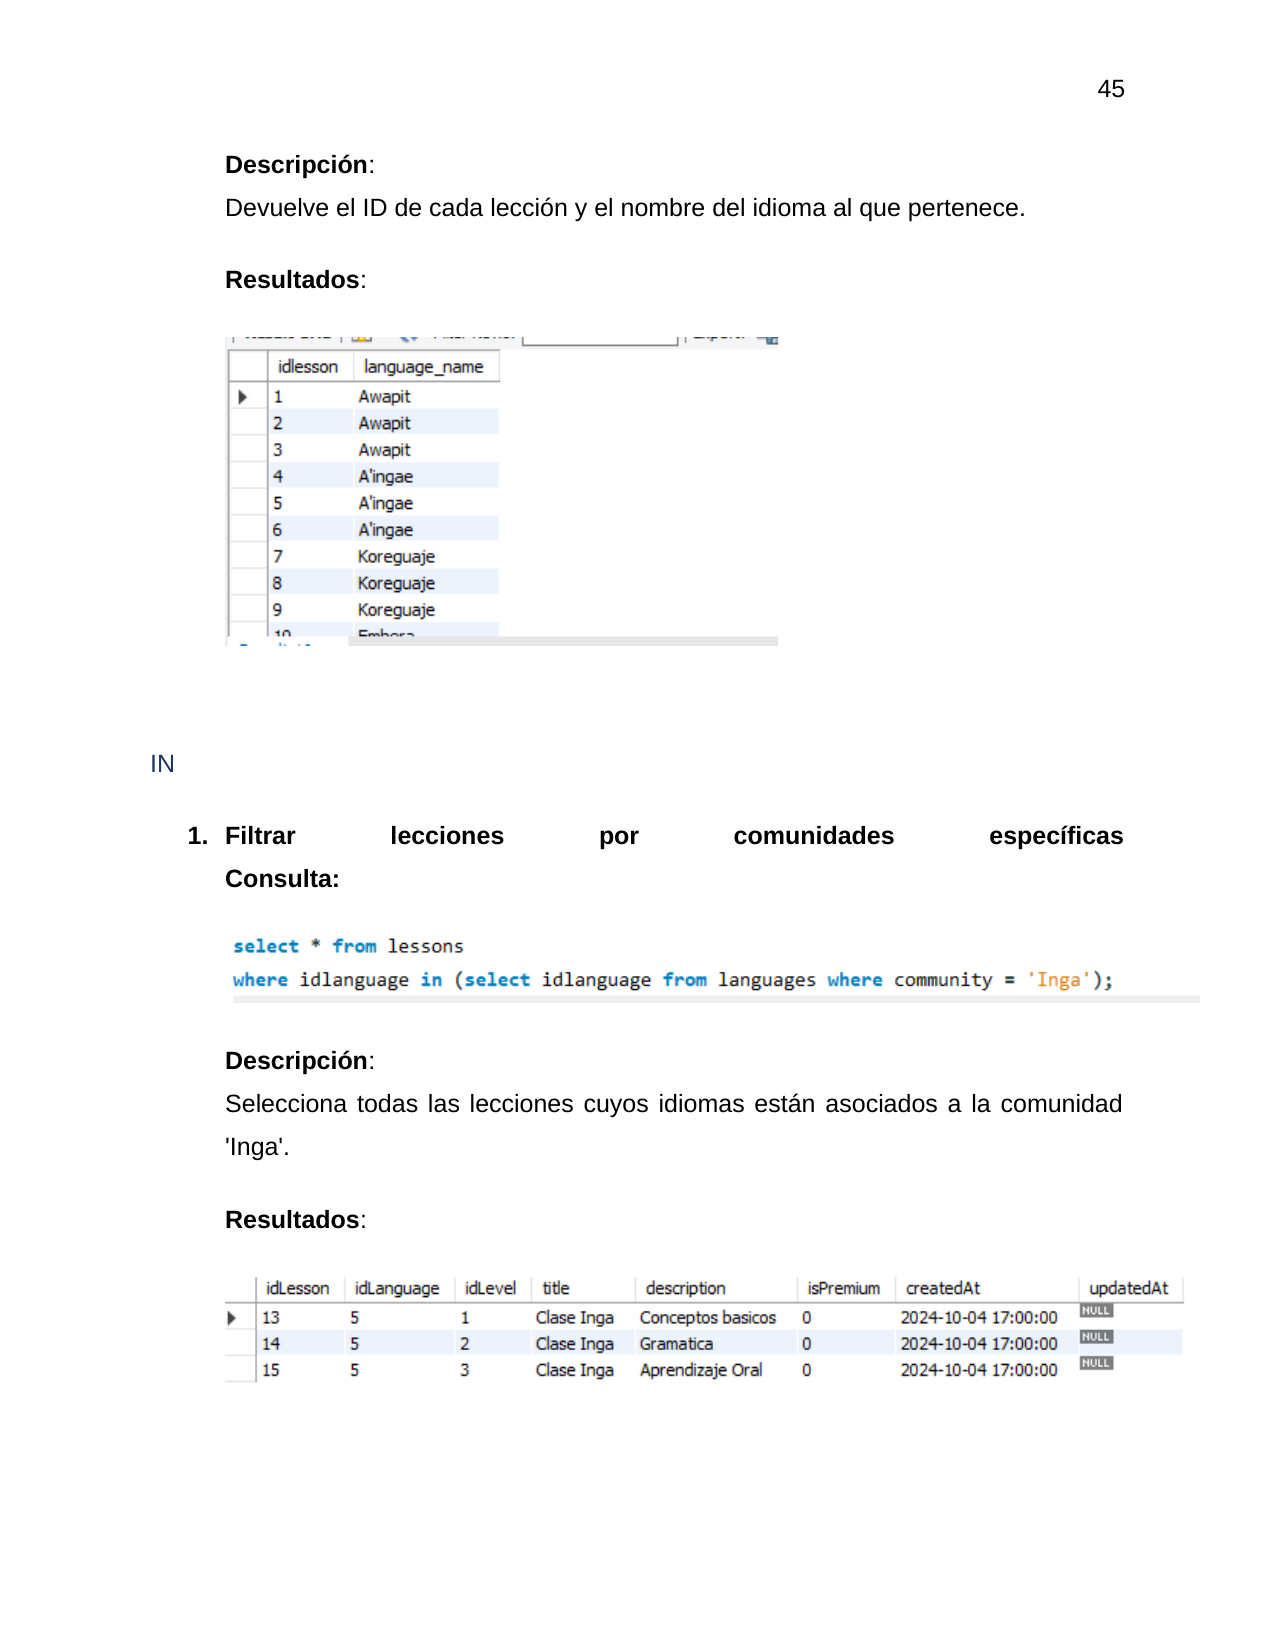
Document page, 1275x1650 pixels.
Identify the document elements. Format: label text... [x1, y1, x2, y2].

text Descripción: Devuelve el ID de cada lección y el nombre del idioma al que pertenece. [225, 150, 1125, 222]
picture [225, 337, 779, 646]
text Resultados: [225, 1205, 1125, 1233]
picture [225, 1277, 1200, 1401]
subtitle IN [150, 749, 1125, 778]
text Descripción: Selecciona todas las lecciones cuyos idiomas están asociados a la comunidad 'Inga'. [225, 1046, 1125, 1161]
list Filtrar lecciones por comunidades específicas Consulta: [187, 821, 1125, 893]
picture [225, 936, 1200, 1003]
text Resultados: [225, 265, 1125, 294]
